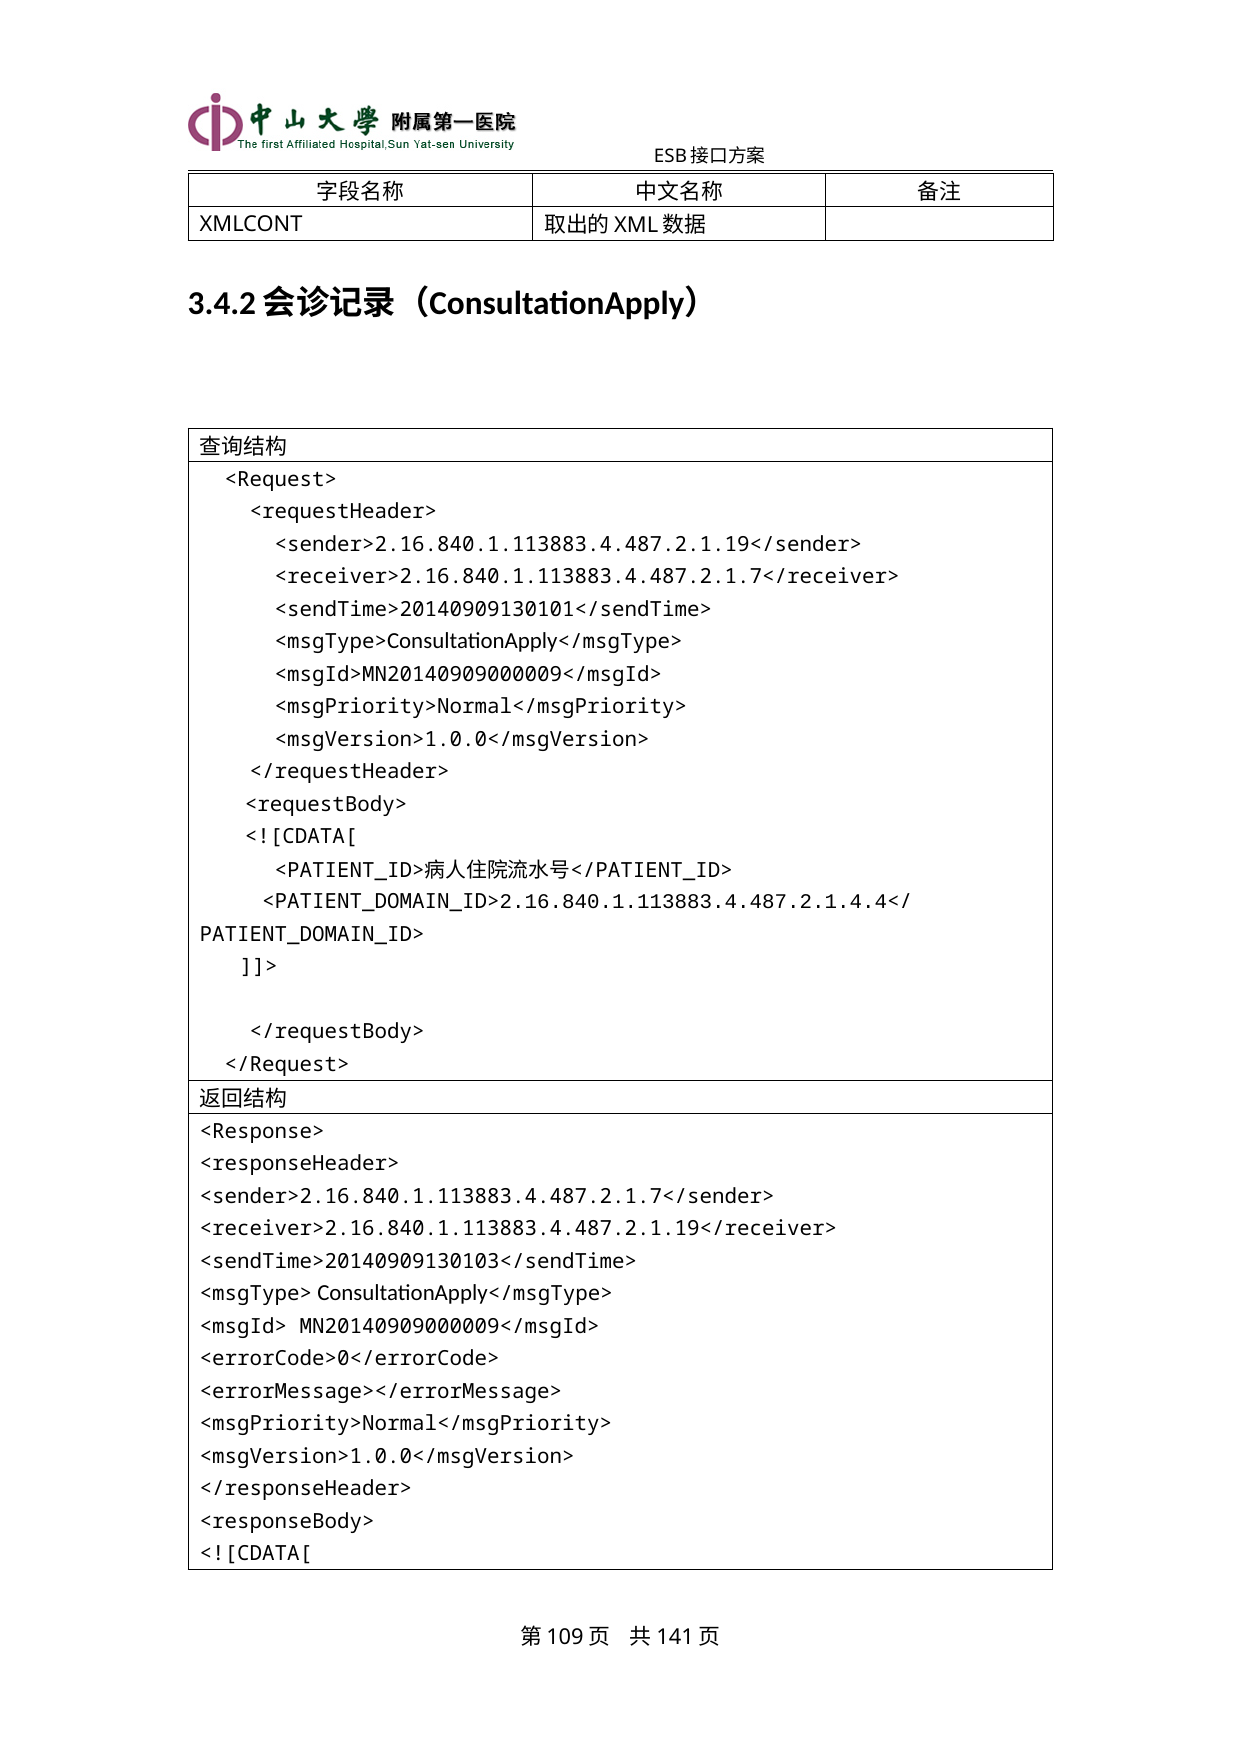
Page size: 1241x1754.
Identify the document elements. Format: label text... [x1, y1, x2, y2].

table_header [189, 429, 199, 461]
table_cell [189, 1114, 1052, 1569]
picture [187, 88, 518, 162]
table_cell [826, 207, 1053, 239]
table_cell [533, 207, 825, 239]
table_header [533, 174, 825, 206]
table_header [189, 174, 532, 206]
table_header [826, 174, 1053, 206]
subtitle 会诊记录（ConsultationApply） [187, 268, 1053, 333]
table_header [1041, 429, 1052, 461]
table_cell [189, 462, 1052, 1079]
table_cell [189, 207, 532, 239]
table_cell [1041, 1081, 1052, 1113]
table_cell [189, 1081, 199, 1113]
